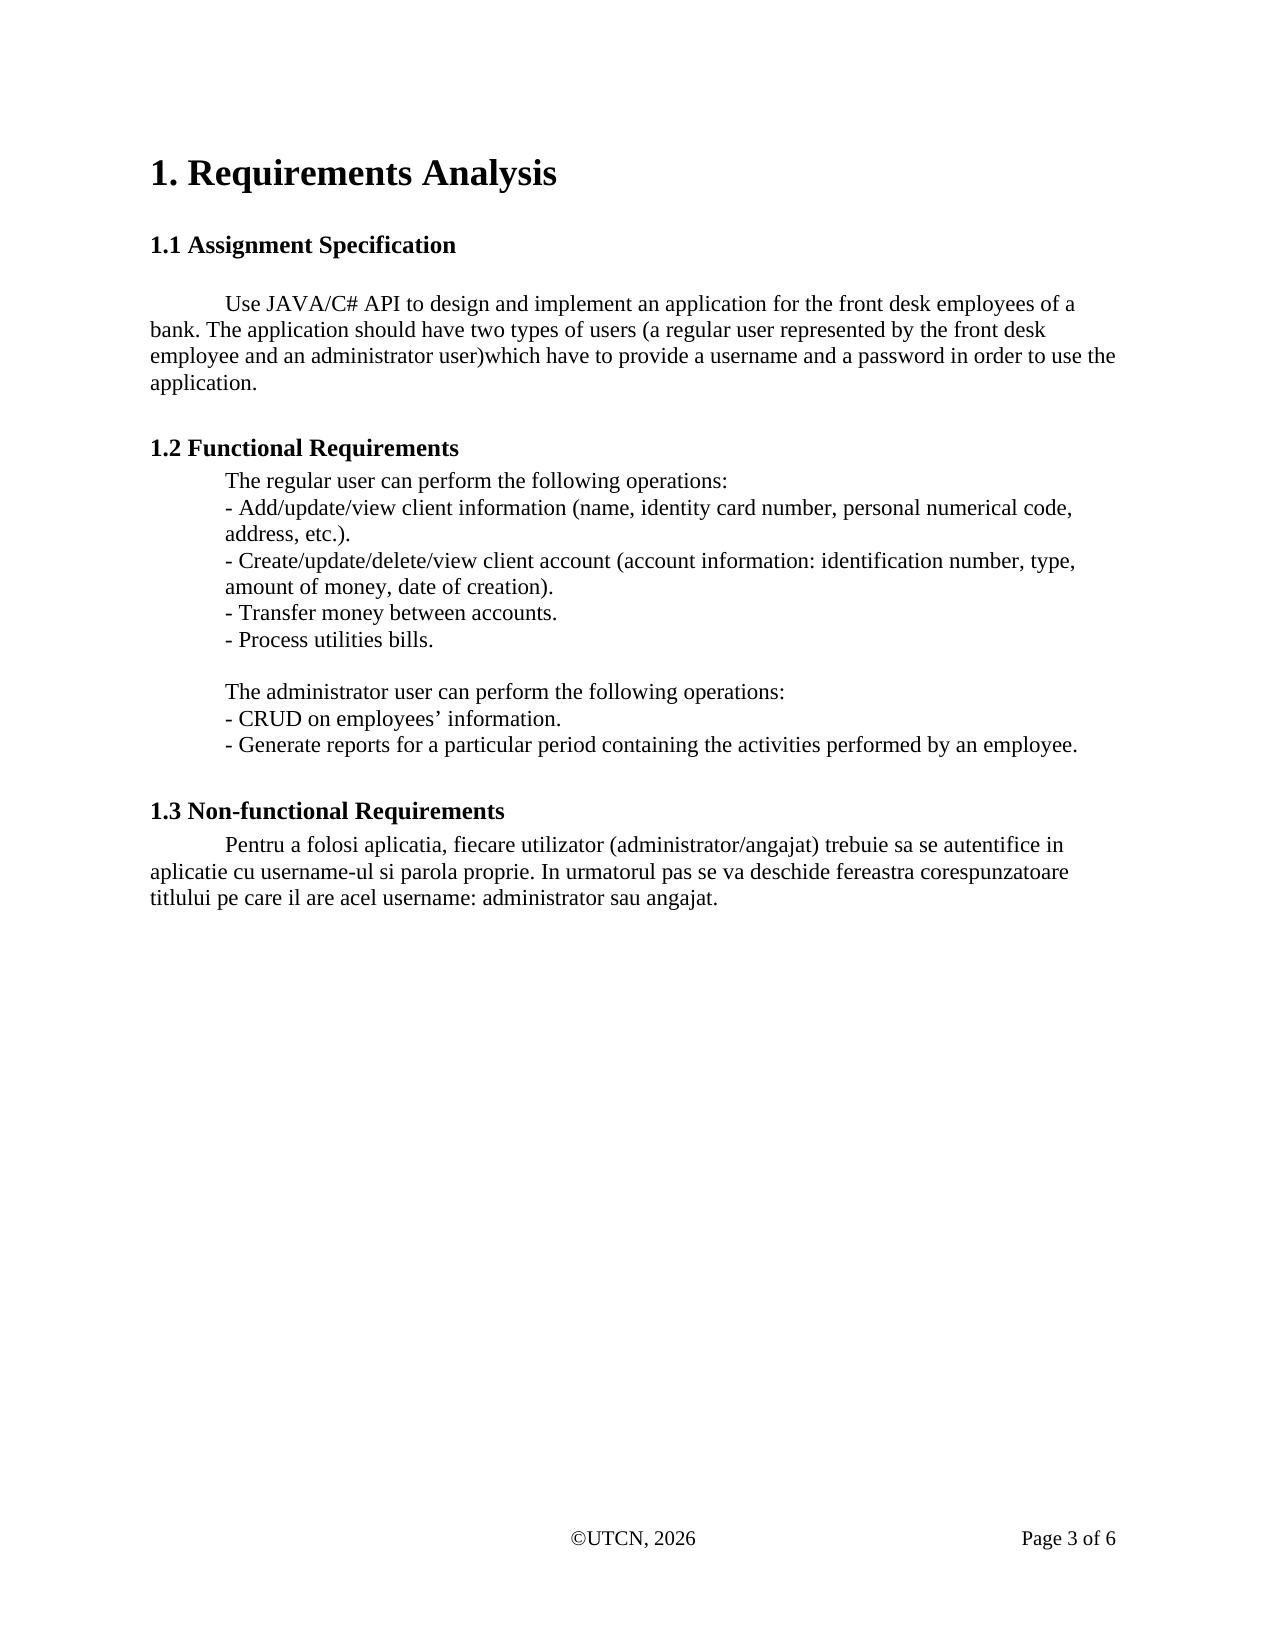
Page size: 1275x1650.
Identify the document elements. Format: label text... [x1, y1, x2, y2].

text - Create/update/delete/view client account (account information: identification number, type, amount of money, date of creation). [225, 547, 1125, 599]
text Pentru a folosi aplicatia, fiecare utilizator (administrator/angajat) trebuie sa se autentifice in aplicatie cu username-ul si parola proprie. In urmatorul pas se va deschide fereastra corespunzatoare titlului pe care il are acel username: administrator sau angajat. [150, 831, 1125, 910]
subtitle Functional Requirements [150, 433, 1125, 461]
text - Add/update/view client information (name, identity card number, personal numerical code, address, etc.). [225, 494, 1125, 547]
text The administrator user can perform the following operations: [225, 678, 1125, 705]
text - Transfer money between accounts. [225, 599, 1125, 626]
subtitle Assignment Specification [150, 230, 1125, 258]
subtitle Non-functional Requirements [150, 796, 1125, 825]
text - Process utilities bills. [225, 626, 1125, 652]
title 1. Requirements Analysis Chira2018 [150, 150, 1125, 193]
text - Generate reports for a particular period containing the activities performed by an employee. [225, 731, 1125, 757]
text Use JAVA/C# API to design and implement an application for the front desk employees of a bank. The application should have two types of users (a regular user represented by the front desk employee and an administrator user)which have to provide a username and a password in order to use the application. [150, 290, 1125, 395]
text - CRUD on employees’ information. [225, 705, 1125, 731]
text The regular user can perform the following operations: [225, 468, 1125, 494]
